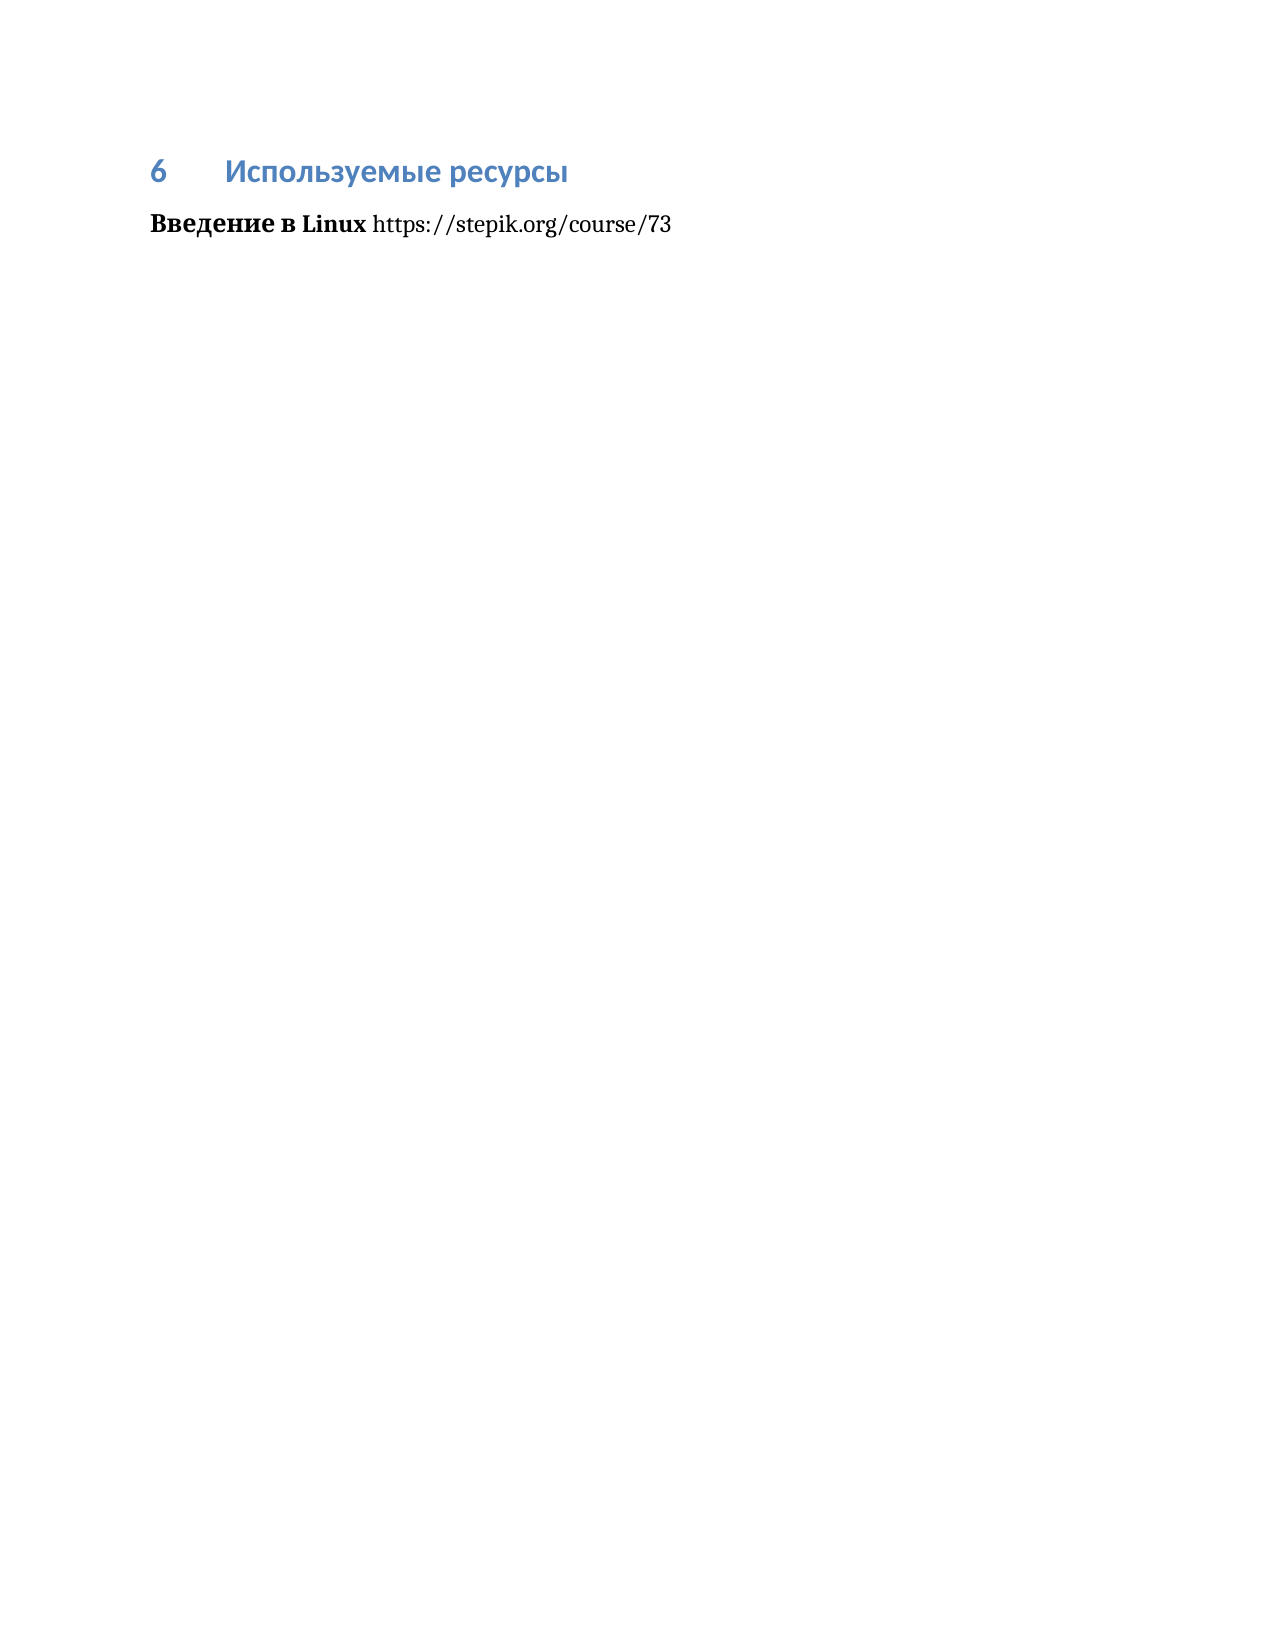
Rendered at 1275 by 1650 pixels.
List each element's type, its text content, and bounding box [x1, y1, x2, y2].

subtitle 6 Используемые ресурсы [150, 150, 1125, 191]
text Введение в Linux https://stepik.org/course/73 [150, 209, 1125, 238]
